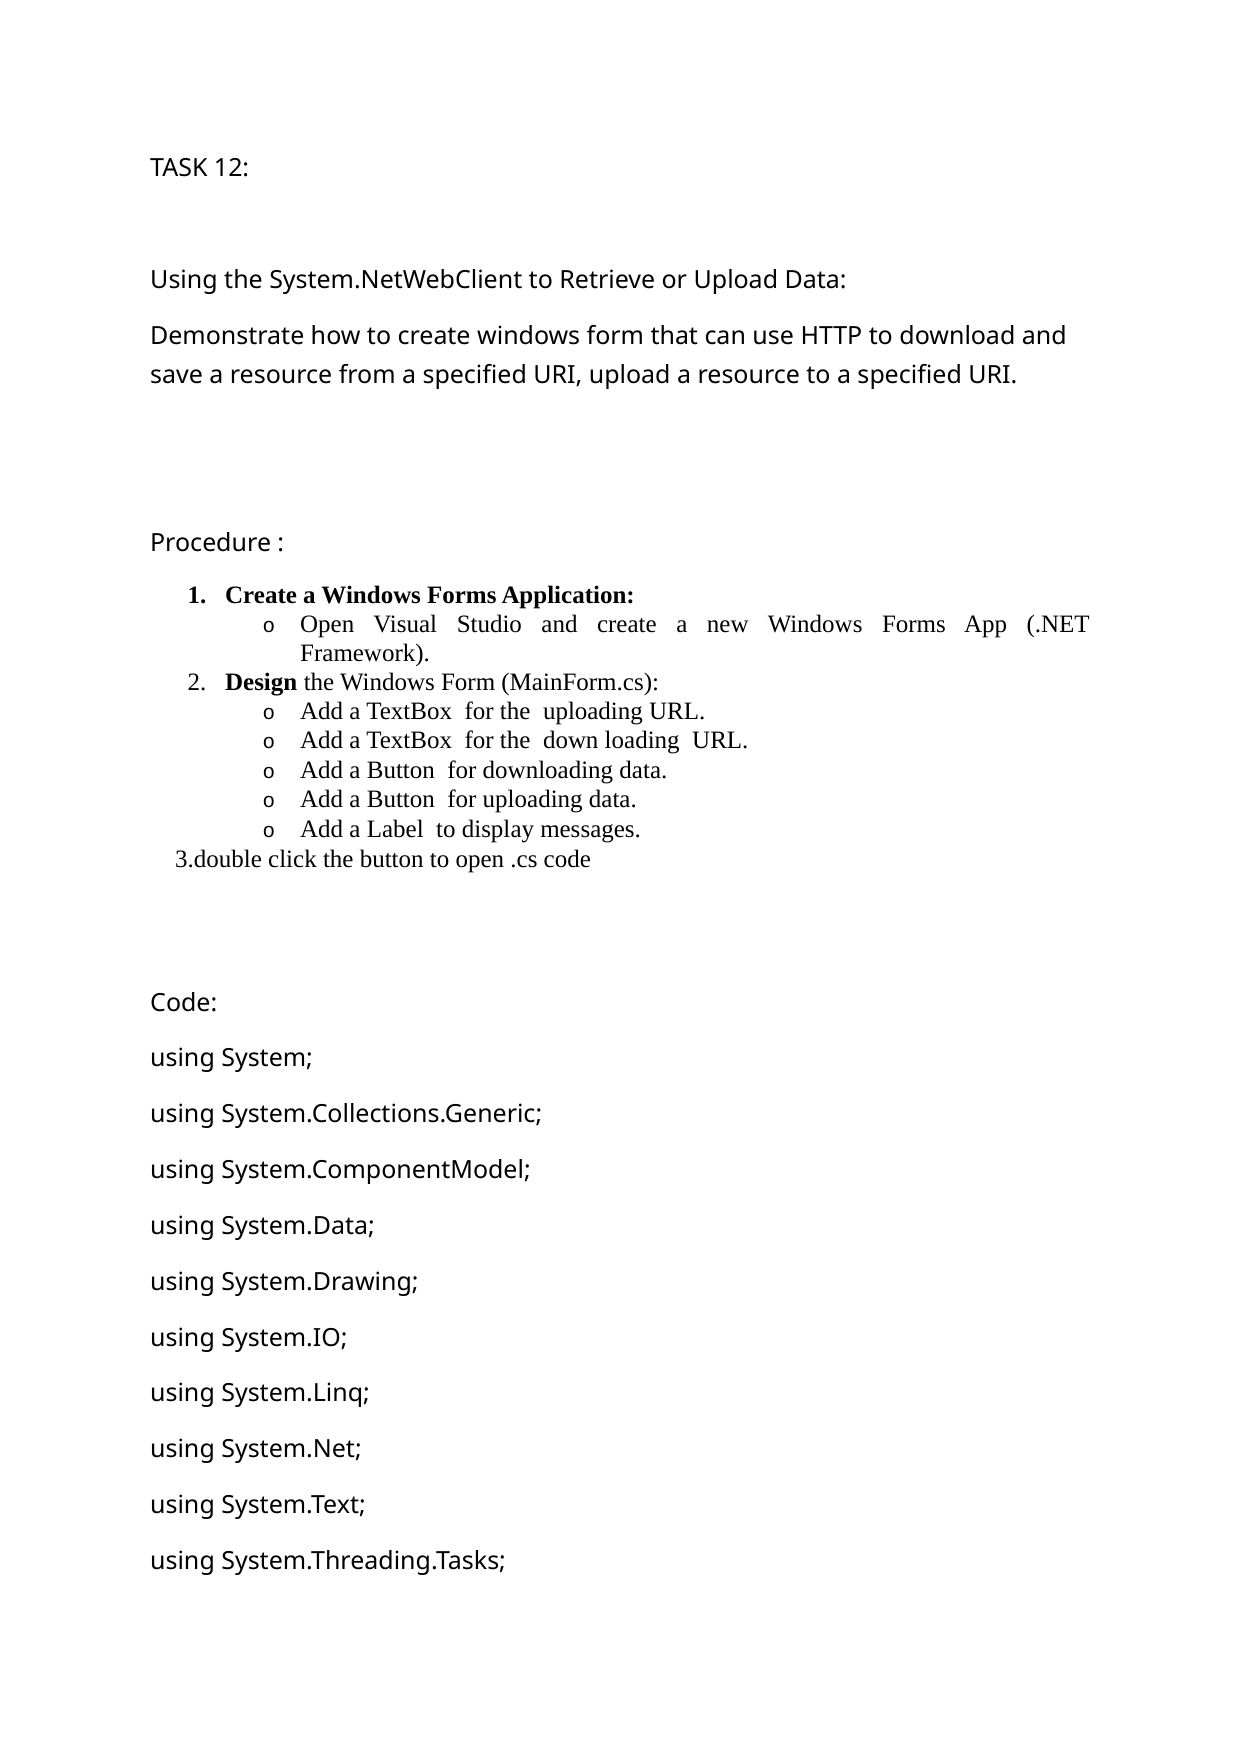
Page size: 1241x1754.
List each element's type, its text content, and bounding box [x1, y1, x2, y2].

text using System.Drawing; [150, 1263, 1090, 1297]
text using System.Collections.Generic; [150, 1096, 1090, 1130]
text Using the System.NetWebClient to Retrieve or Upload Data: [150, 262, 1090, 296]
list Add a TextBox for the uploading URL. [262, 696, 1090, 725]
text TASK 12: [150, 150, 1090, 184]
text using System; [150, 1040, 1090, 1074]
text using System.ComponentModel; [150, 1152, 1090, 1186]
text using System.Threading.Tasks; [150, 1542, 1090, 1577]
list Create a Windows Forms Application: [187, 580, 1090, 609]
list Open Visual Studio and create a new Windows Forms App (.NET Framework). [262, 609, 1090, 667]
text using System.Net; [150, 1431, 1090, 1465]
list Add a Button for uploading data. [262, 784, 1090, 814]
list Add a TextBox for the down loading URL. [262, 725, 1090, 755]
list Design the Windows Form (MainForm.cs): [187, 667, 1090, 696]
text 3.double click the button to open .cs code [150, 844, 1090, 872]
list Add a Label to display messages. [262, 814, 1090, 844]
text Procedure : [150, 524, 1090, 558]
text Code: [150, 984, 1090, 1018]
text using System.Data; [150, 1207, 1090, 1242]
list Add a Button for downloading data. [262, 755, 1090, 784]
text using System.Text; [150, 1487, 1090, 1521]
text Demonstrate how to create windows form that can use HTTP to download and save a resource from a specified URI, upload a resource to a specified URI. [150, 317, 1090, 391]
text using System.Linq; [150, 1375, 1090, 1409]
text using System.IO; [150, 1319, 1090, 1353]
